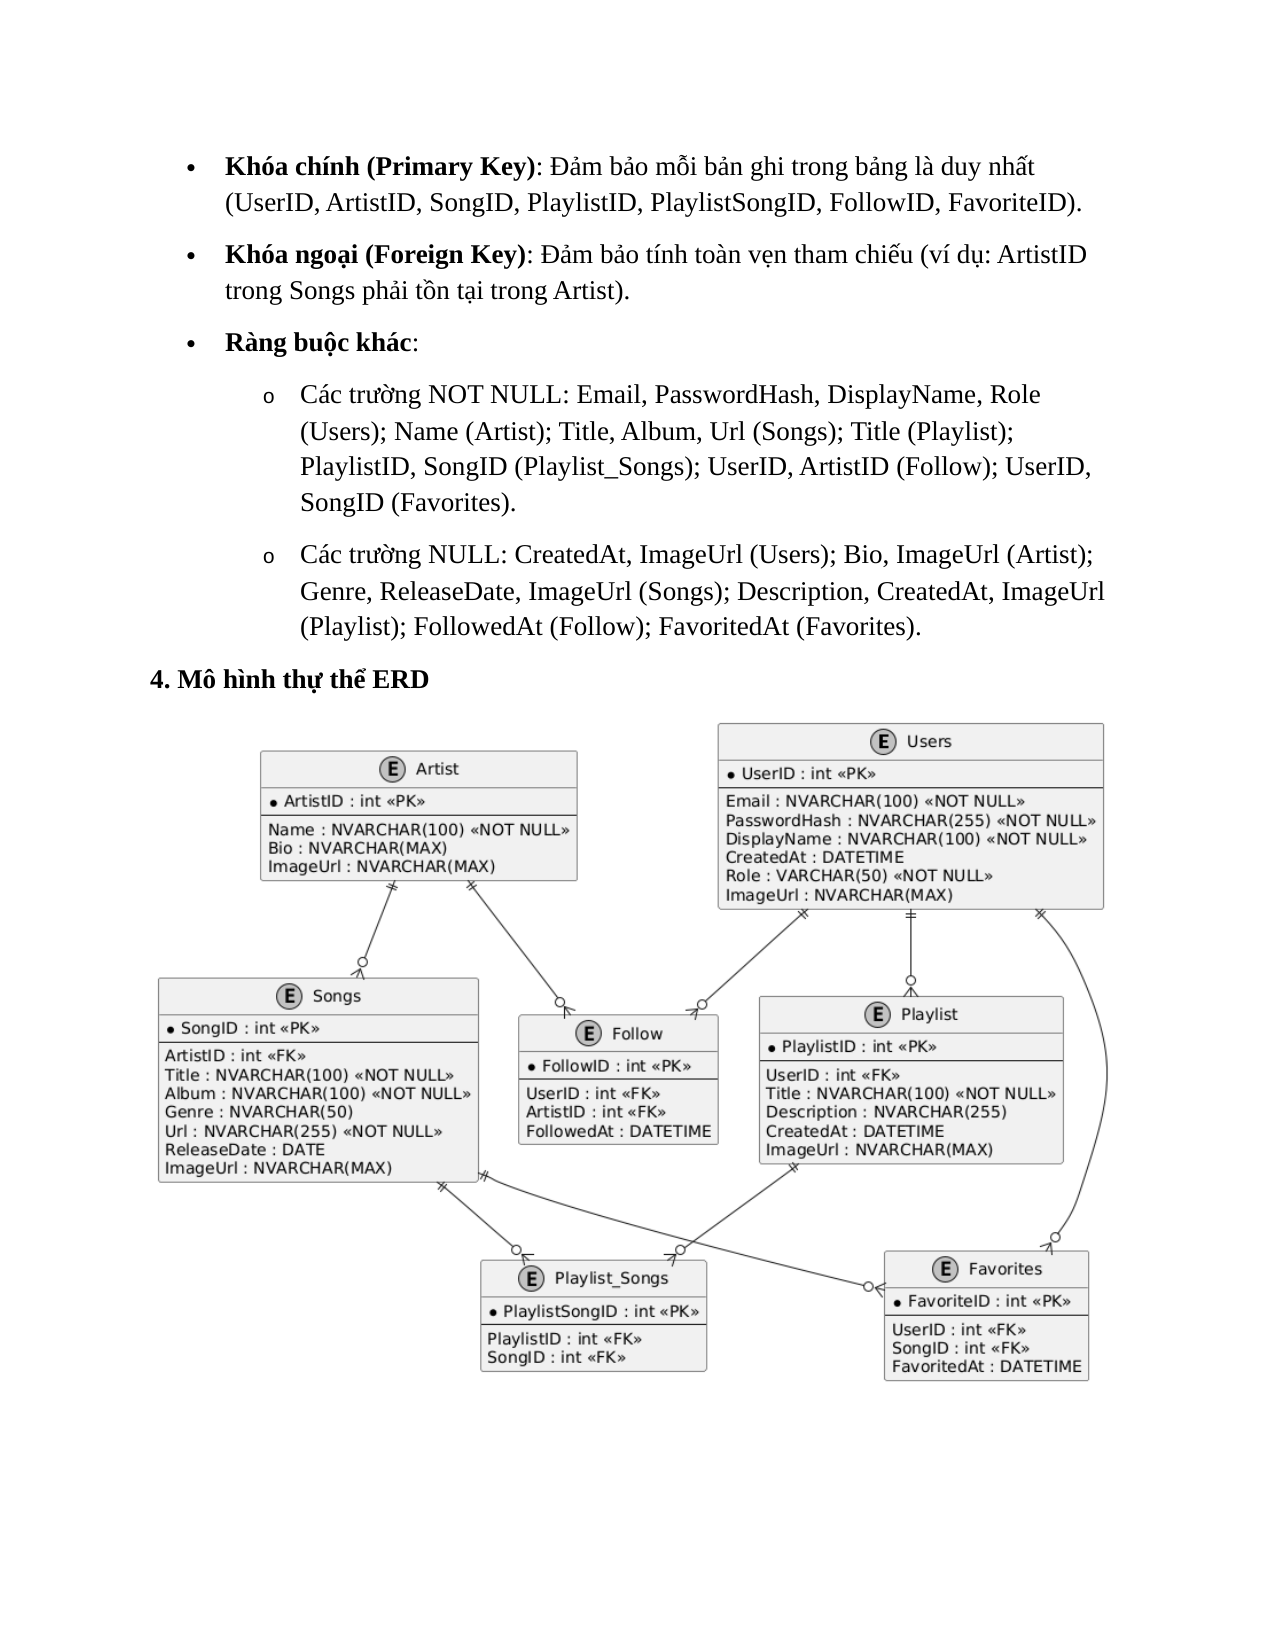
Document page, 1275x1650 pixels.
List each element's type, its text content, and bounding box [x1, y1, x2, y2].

text 4. Mô hình thự thể ERD [150, 663, 1125, 694]
list Ràng buộc khác: [187, 326, 1125, 357]
list Khóa chính (Primary Key): Đảm bảo mỗi bản ghi trong bảng là duy nhất (UserID, ArtistID, SongID, PlaylistID, PlaylistSongID, FollowID, FavoriteID). [187, 150, 1125, 217]
picture [150, 715, 1125, 1387]
list Các trường NULL: CreatedAt, ImageUrl (Users); Bio, ImageUrl (Artist); Genre, ReleaseDate, ImageUrl (Songs); Description, CreatedAt, ImageUrl (Playlist); FollowedAt (Follow); FavoritedAt (Favorites). [262, 539, 1125, 642]
list Các trường NOT NULL: Email, PasswordHash, DisplayName, Role (Users); Name (Artist); Title, Album, Url (Songs); Title (Playlist); PlaylistID, SongID (Playlist_Songs); UserID, ArtistID (Follow); UserID, SongID (Favorites). [262, 379, 1125, 517]
list Khóa ngoại (Foreign Key): Đảm bảo tính toàn vẹn tham chiếu (ví dụ: ArtistID trong Songs phải tồn tại trong Artist). [187, 238, 1125, 305]
